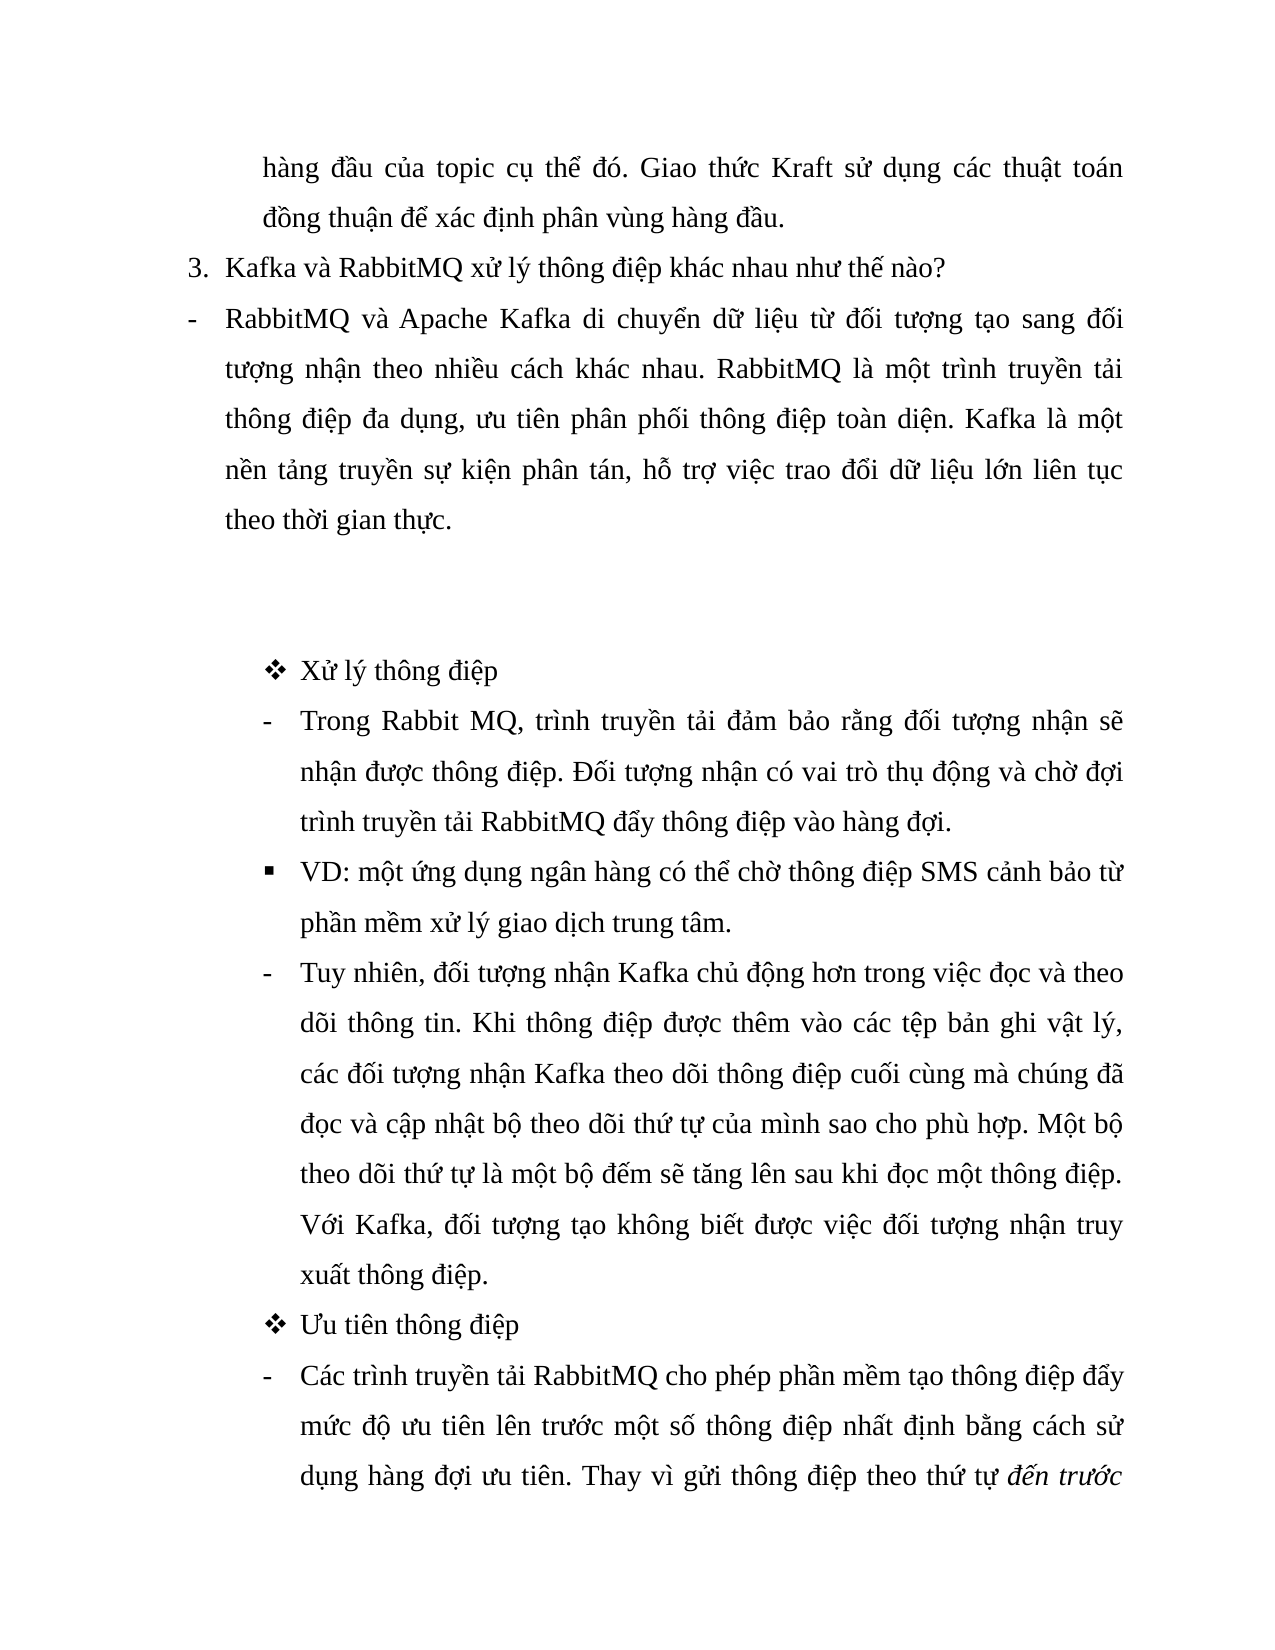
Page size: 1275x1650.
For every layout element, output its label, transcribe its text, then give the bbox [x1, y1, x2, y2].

list Ưu tiên thông điệp [262, 1307, 1125, 1341]
list Xử lý thông điệp [262, 653, 1125, 687]
list Kafka và RabbitMQ xử lý thông điệp khác nhau như thế nào? [187, 251, 1125, 284]
list VD: một ứng dụng ngân hàng có thể chờ thông điệp SMS cảnh bảo từ phần mềm xử lý giao dịch trung tâm. [262, 854, 1125, 938]
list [225, 150, 1125, 234]
list Trong Rabbit MQ, trình truyền tải đảm bảo rằng đối tượng nhận sẽ nhận được thông điệp. Đối tượng nhận có vai trò thụ động và chờ đợi trình truyền tải RabbitMQ đẩy thông điệp vào hàng đợi. [262, 703, 1125, 838]
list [262, 1358, 1125, 1492]
list RabbitMQ và Apache Kafka di chuyển dữ liệu từ đối tượng tạo sang đối tượng nhận theo nhiều cách khác nhau. RabbitMQ là một trình truyền tải thông điệp đa dụng, ưu tiên phân phối thông điệp toàn diện. Kafka là một nền tảng truyền sự kiện phân tán, hỗ trợ việc trao đổi dữ liệu lớn liên tục theo thời gian thực. [187, 301, 1125, 536]
list Tuy nhiên, đối tượng nhận Kafka chủ động hơn trong việc đọc và theo dõi thông tin. Khi thông điệp được thêm vào các tệp bản ghi vật lý, các đối tượng nhận Kafka theo dõi thông điệp cuối cùng mà chúng đã đọc và cập nhật bộ theo dõi thứ tự của mình sao cho phù hợp. Một bộ theo dõi thứ tự là một bộ đếm sẽ tăng lên sau khi đọc một thông điệp. Với Kafka, đối tượng tạo không biết được việc đối tượng nhận truy xuất thông điệp. [262, 955, 1125, 1291]
